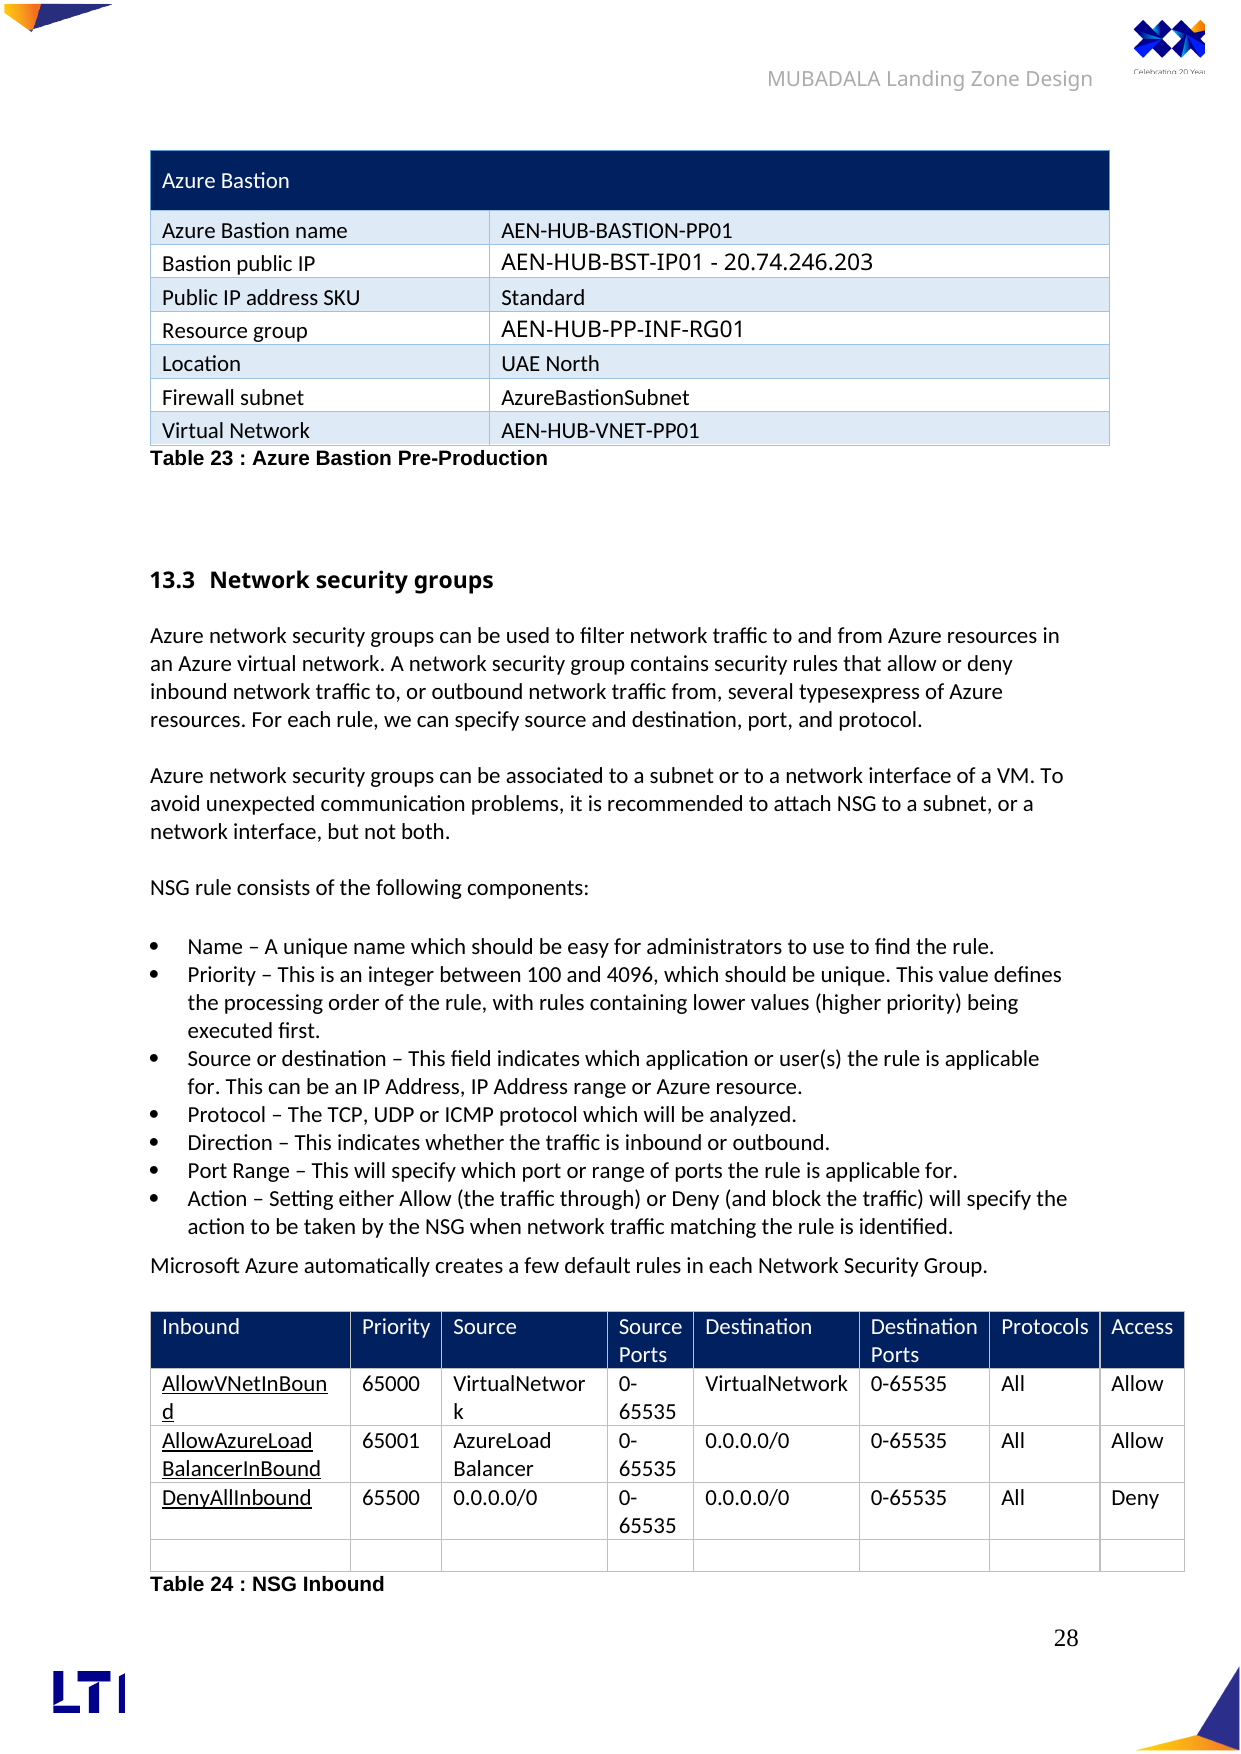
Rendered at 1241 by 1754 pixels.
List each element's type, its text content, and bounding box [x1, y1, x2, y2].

table_cell [608, 1540, 693, 1571]
table_header Protocols [990, 1312, 1099, 1368]
table_cell 0-65535 [608, 1426, 693, 1482]
table_cell AEN-HUB-VNET-PP01 [490, 412, 1109, 444]
table_cell [351, 1540, 441, 1571]
table_cell [990, 1540, 1099, 1571]
table_cell [694, 1540, 859, 1571]
text Table 24 : NSG Inbound [150, 1572, 1078, 1596]
table_header Source Ports [608, 1312, 693, 1368]
text Table 23 : Azure Bastion Pre-Production [150, 446, 1078, 469]
list Action – Setting either Allow (the traffic through) or Deny (and block the traffic) will specify the action to be taken by the NSG when network traffic matching the rule is identified. [150, 1184, 1078, 1240]
table_cell [1101, 1540, 1184, 1571]
table_cell VirtualNetwork [442, 1369, 607, 1425]
list Protocol – The TCP, UDP or ICMP protocol which will be analyzed. [150, 1100, 1078, 1128]
table_header Destination [694, 1312, 859, 1368]
text Azure network security groups can be used to filter network traffic to and from Azure resources in an Azure virtual network. A network security group contains security rules that allow or deny inbound network traffic to, or outbound network traffic from, several typesexpress of Azure resources. For each rule, we can specify source and destination, port, and protocol. [150, 621, 1078, 733]
table_cell All [990, 1369, 1099, 1425]
table_header Access [1101, 1312, 1184, 1368]
table_cell Azure Bastion name [151, 211, 489, 244]
table_cell VirtualNetwork [694, 1369, 859, 1425]
table_cell 0.0.0.0/0 [442, 1483, 607, 1539]
table_cell Allow [1101, 1426, 1184, 1482]
picture [53, 1671, 126, 1713]
table_cell 0-65535 [608, 1369, 693, 1425]
text NSG rule consists of the following components: [150, 873, 1078, 901]
table_header Inbound [151, 1312, 350, 1368]
table_cell AEN-HUB-BST-IP01 - 20.74.246.203 [490, 245, 1109, 277]
list Source or destination – This field indicates which application or user(s) the rule is applicable for. This can be an IP Address, IP Address range or Azure resource. [150, 1044, 1078, 1100]
table_header Azure Bastion [151, 151, 1109, 210]
table_cell Deny [1101, 1483, 1184, 1539]
table_cell Public IP address SKU [151, 278, 489, 311]
picture [1133, 19, 1205, 74]
text Azure network security groups can be associated to a subnet or to a network interface of a VM. To avoid unexpected communication problems, it is recommended to attach NSG to a subnet, or a network interface, but not both. [150, 761, 1078, 845]
picture [1133, 1667, 1241, 1754]
table_cell UAE North [490, 345, 1109, 378]
picture [4, 0, 113, 100]
table_cell 0-65535 [860, 1426, 989, 1482]
table_cell [151, 1540, 350, 1571]
subtitle Network security groups [149, 564, 1078, 596]
table_cell [860, 1540, 989, 1571]
list Priority – This is an integer between 100 and 4096, which should be unique. This value defines the processing order of the rule, with rules containing lower values (higher priority) being executed first. [150, 960, 1078, 1044]
table_cell AEN-HUB-PP-INF-RG01 [490, 312, 1109, 344]
table_cell Resource group [151, 312, 489, 344]
table_cell AllowVNetInBound [151, 1369, 350, 1425]
table_cell 0.0.0.0/0 [694, 1483, 859, 1539]
table_cell 0-65535 [860, 1369, 989, 1425]
table_cell 65000 [351, 1369, 441, 1425]
table_cell Bastion public IP [151, 245, 489, 277]
table_cell AEN-HUB-BASTION-PP01 [490, 211, 1109, 244]
table_cell Virtual Network [151, 412, 489, 444]
table_cell All [990, 1483, 1099, 1539]
table_cell 0.0.0.0/0 [694, 1426, 859, 1482]
table_header Source [442, 1312, 607, 1368]
table_cell All [990, 1426, 1099, 1482]
table_cell AllowAzureLoad BalancerInBound [151, 1426, 350, 1482]
list Direction – This indicates whether the traffic is inbound or outbound. [150, 1128, 1078, 1156]
table_cell 0-65535 [860, 1483, 989, 1539]
table_cell DenyAllInbound [151, 1483, 350, 1539]
table_header Destination Ports [860, 1312, 989, 1368]
text Microsoft Azure automatically creates a few default rules in each Network Security Group. [150, 1240, 1078, 1279]
list Port Range – This will specify which port or range of ports the rule is applicable for. [150, 1156, 1078, 1184]
table_cell 0-65535 [608, 1483, 693, 1539]
table_header Priority [351, 1312, 441, 1368]
table_cell Location [151, 345, 489, 378]
table_cell Allow [1101, 1369, 1184, 1425]
table_cell AzureLoad Balancer [442, 1426, 607, 1482]
table_cell Standard [490, 278, 1109, 311]
table_cell AzureBastionSubnet [490, 379, 1109, 411]
table_cell 65500 [351, 1483, 441, 1539]
list Name – A unique name which should be easy for administrators to use to find the rule. [150, 932, 1078, 960]
table_cell [442, 1540, 607, 1571]
table_cell 65001 [351, 1426, 441, 1482]
table_cell Firewall subnet [151, 379, 489, 411]
